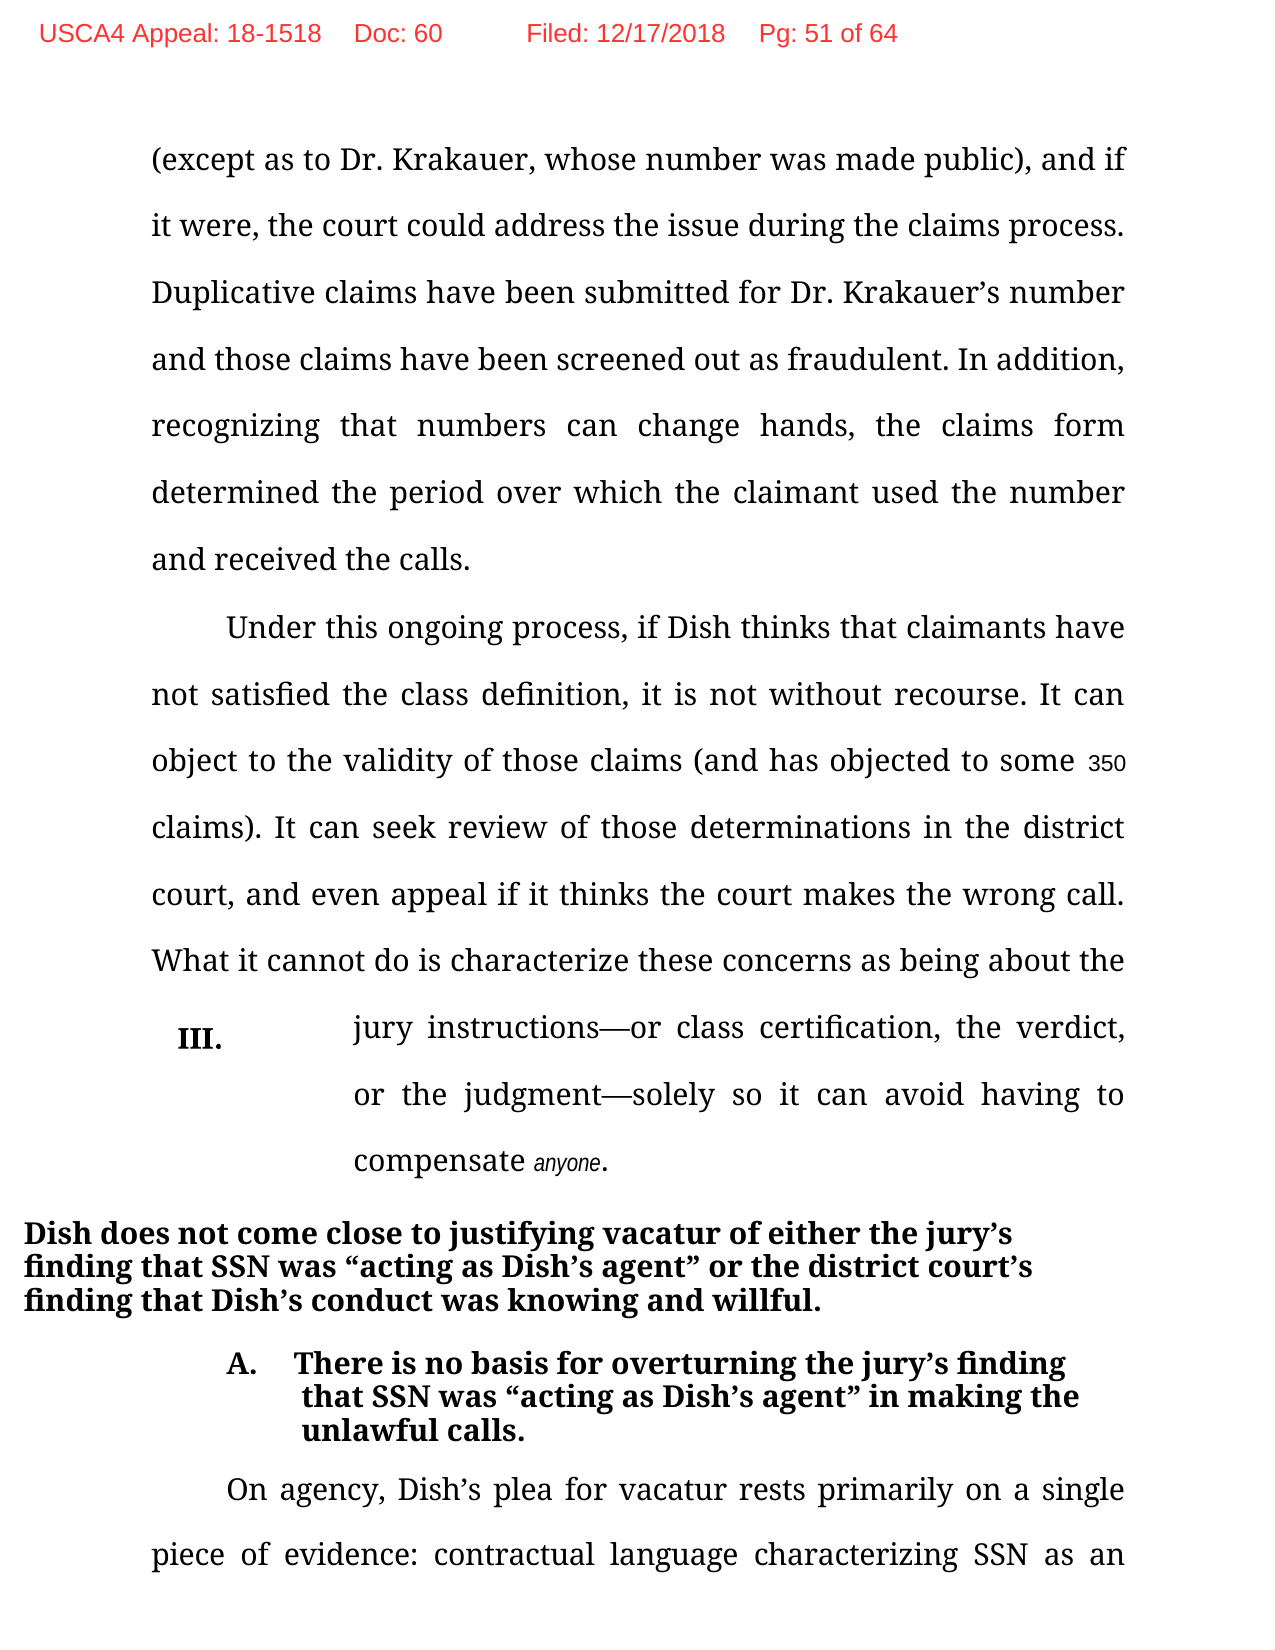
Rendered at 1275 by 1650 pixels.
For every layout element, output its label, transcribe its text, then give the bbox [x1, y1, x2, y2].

text (except as to Dr. Krakauer, whose number was made public), and if it were, the court could address the issue during the claims process. Duplicative claims have been submitted for Dr. Krakauer’s number and those claims have been screened out as fraudulent. In addition, recognizing that numbers can change hands, the claims form determined the period over which the claimant used the number and received the calls. [151, 117, 1126, 583]
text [151, 1448, 1126, 1579]
text Under this ongoing process, if Dish thinks that claimants have not satisfied the class definition, it is not without recourse. It can object to the validity of those claims (and has objected to some 350 claims). It can seek review of those determinations in the district court, and even appeal if it thinks the court makes the wrong call. What it cannot do is characterize these concerns as being about the jury instructions—or class certification, the verdict, or the judgment—solely so it can avoid having to compensate anyone. [151, 585, 1126, 1185]
text Dish does not come close to justifying vacatur of either the jury’s finding that SSN was “acting as Dish’s agent” or the district court’s finding that Dish’s conduct was knowing and willful. [23, 1218, 1126, 1318]
text A. There is no basis for overturning the jury’s finding that SSN was “acting as Dish’s agent” in making the unlawful calls. [226, 1348, 1126, 1448]
text USCA4 Appeal: 18-1518 Doc: 60 Filed: 12/17/2018 Pg: 51 of 64 [38, 20, 1148, 48]
